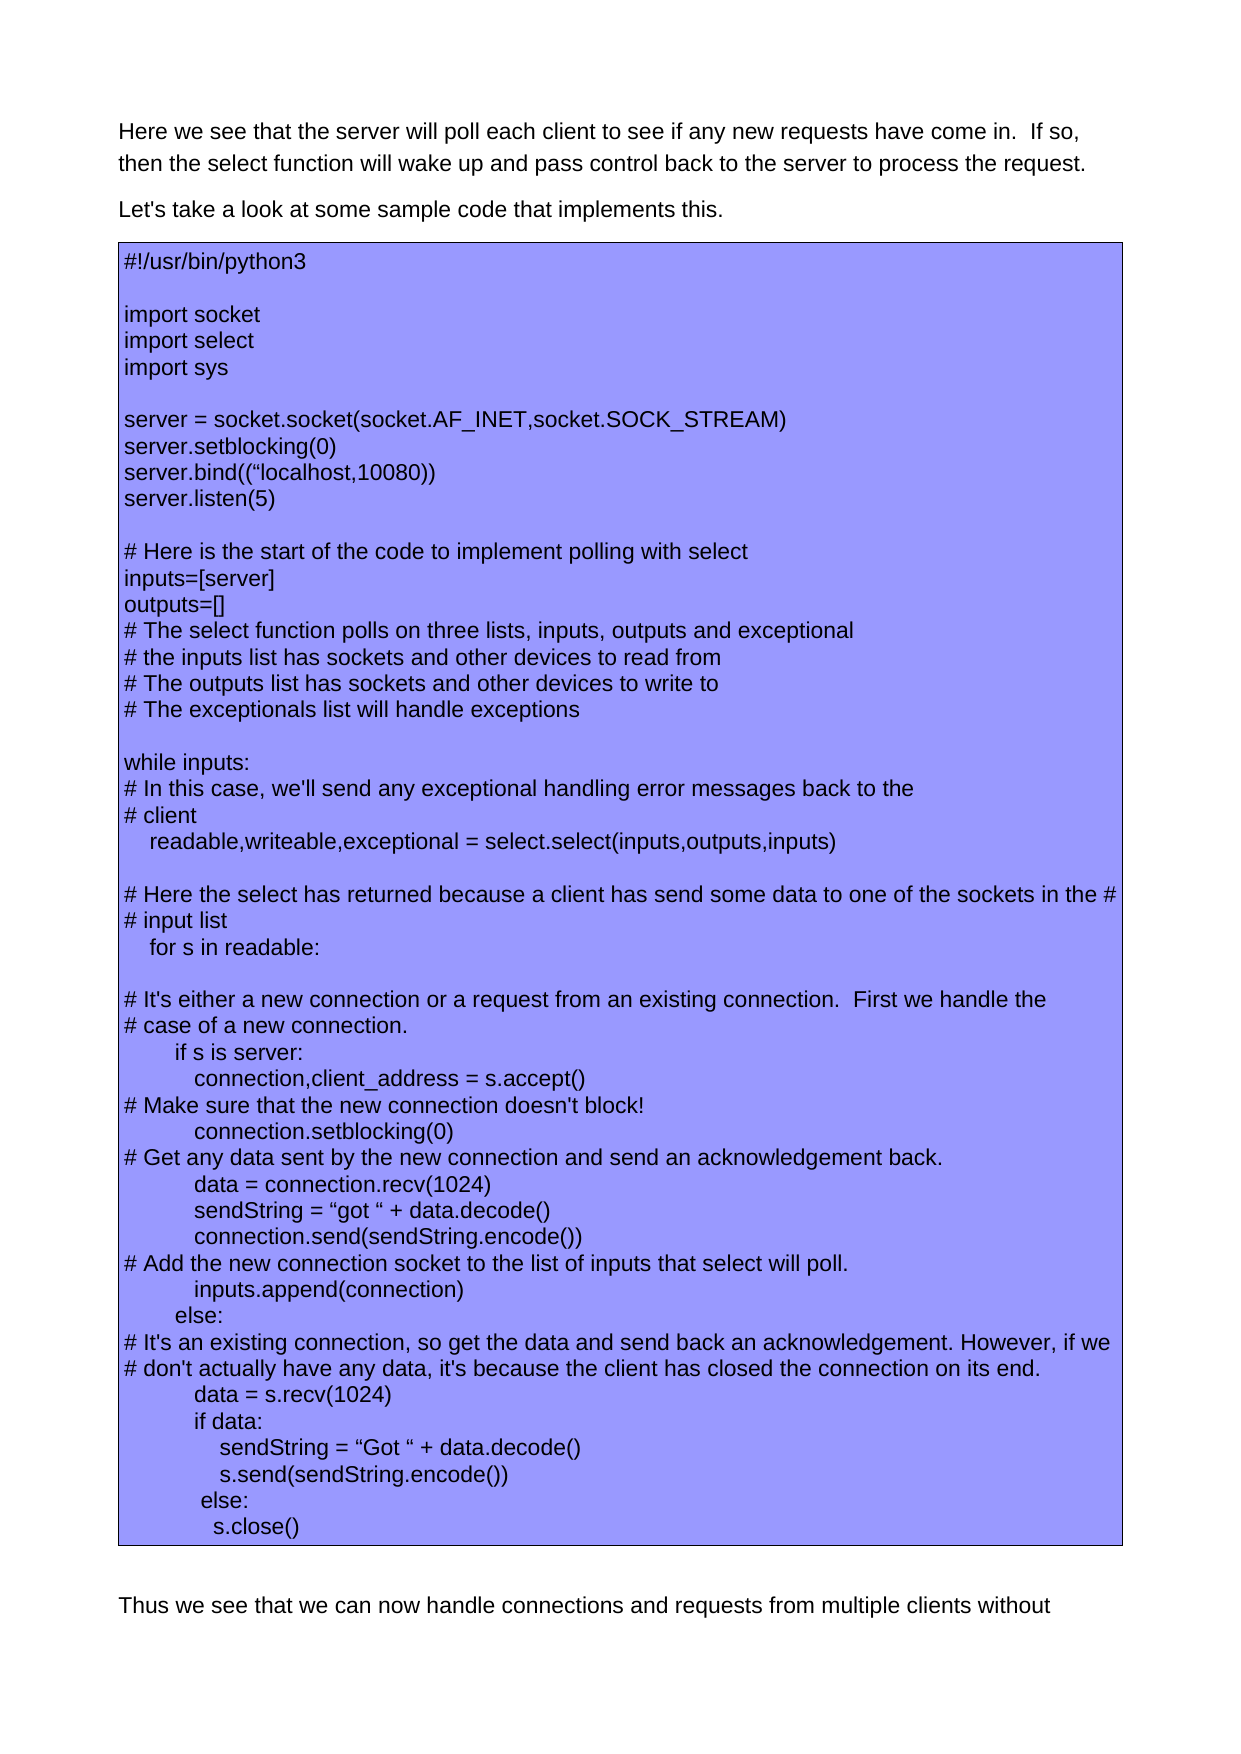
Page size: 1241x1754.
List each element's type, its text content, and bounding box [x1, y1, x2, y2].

text Here we see that the server will poll each client to see if any new requests have come in. If so, then the select function will wake up and pass control back to the server to process the request. [118, 118, 1122, 176]
text Let's take a look at some sample code that implements this. [118, 196, 1122, 222]
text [118, 1592, 1122, 1618]
table_header #!/usr/bin/python3 import socket import select import sys server = socket.socket(socket.AF_INET,socket.SOCK_STREAM) server.setblocking(0) server.bind((“localhost,10080)) server.listen(5) # Here is the start of the code to implement polling with select inputs=[server] outputs=[] # The select function polls on three lists, inputs, outputs and exceptional # the inputs list has sockets and other devices to read from # The outputs list has sockets and other devices to write to # The exceptionals list will handle exceptions while inputs: # In this case, we'll send any exceptional handling error messages back to the # client readable,writeable,exceptional = select.select(inputs,outputs,inputs) # Here the select has returned because a client has send some data to one of the sockets in the # # input list for s in readable: # It's either a new connection or a request from an existing connection. First we handle the # case of a new connection. if s is server: connection,client_address = s.accept() # Make sure that the new connection doesn't block! connection.setblocking(0) # Get any data sent by the new connection and send an acknowledgement back. data = connection.recv(1024) sendString = “got “ + data.decode() connection.send(sendString.encode()) # Add the new connection socket to the list of inputs that select will poll. inputs.append(connection) else: # It's an existing connection, so get the data and send back an acknowledgement. However, if we # don't actually have any data, it's because the client has closed the connection on its end. data = s.recv(1024) if data: sendString = “Got “ + data.decode() s.send(sendString.encode()) else: s.close() [119, 243, 1122, 1545]
